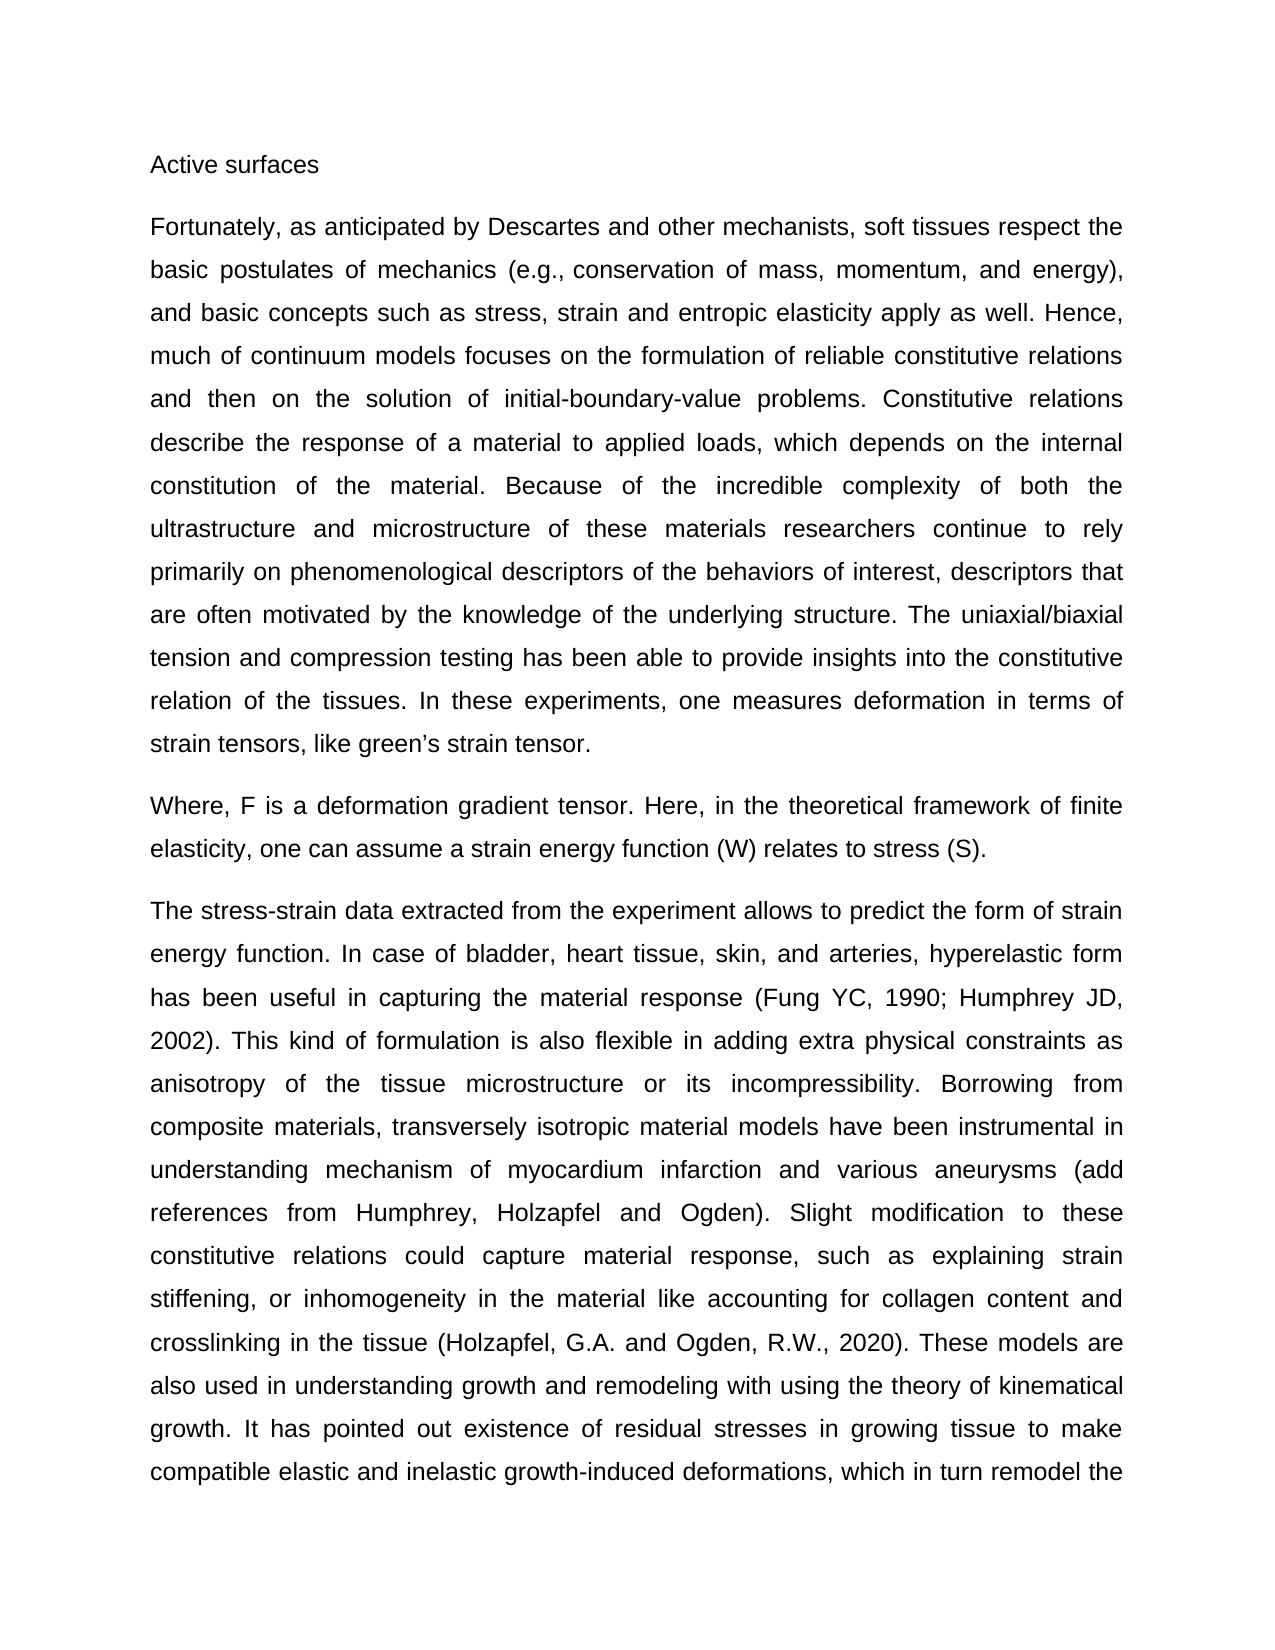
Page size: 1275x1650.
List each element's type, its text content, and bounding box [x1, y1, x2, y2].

text Fortunately, as anticipated by Descartes and other mechanists, soft tissues respect the basic postulates of mechanics (e.g., conservation of mass, momentum, and energy), and basic concepts such as stress, strain and entropic elasticity apply as well. Hence, much of continuum models focuses on the formulation of reliable constitutive relations and then on the solution of initial-boundary-value problems. Constitutive relations describe the response of a material to applied loads, which depends on the internal constitution of the material. Because of the incredible complexity of both the ultrastructure and microstructure of these materials researchers continue to rely primarily on phenomenological descriptors of the behaviors of interest, descriptors that are often motivated by the knowledge of the underlying structure. The uniaxial/biaxial tension and compression testing has been able to provide insights into the constitutive relation of the tissues. In these experiments, one measures deformation in terms of strain tensors, like green’s strain tensor. [150, 212, 1125, 758]
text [150, 896, 1125, 1486]
text Where, F is a deformation gradient tensor. Here, in the theoretical framework of finite elasticity, one can assume a strain energy function (W) relates to stress (S). [150, 791, 1125, 863]
text Active surfaces [150, 150, 1125, 179]
